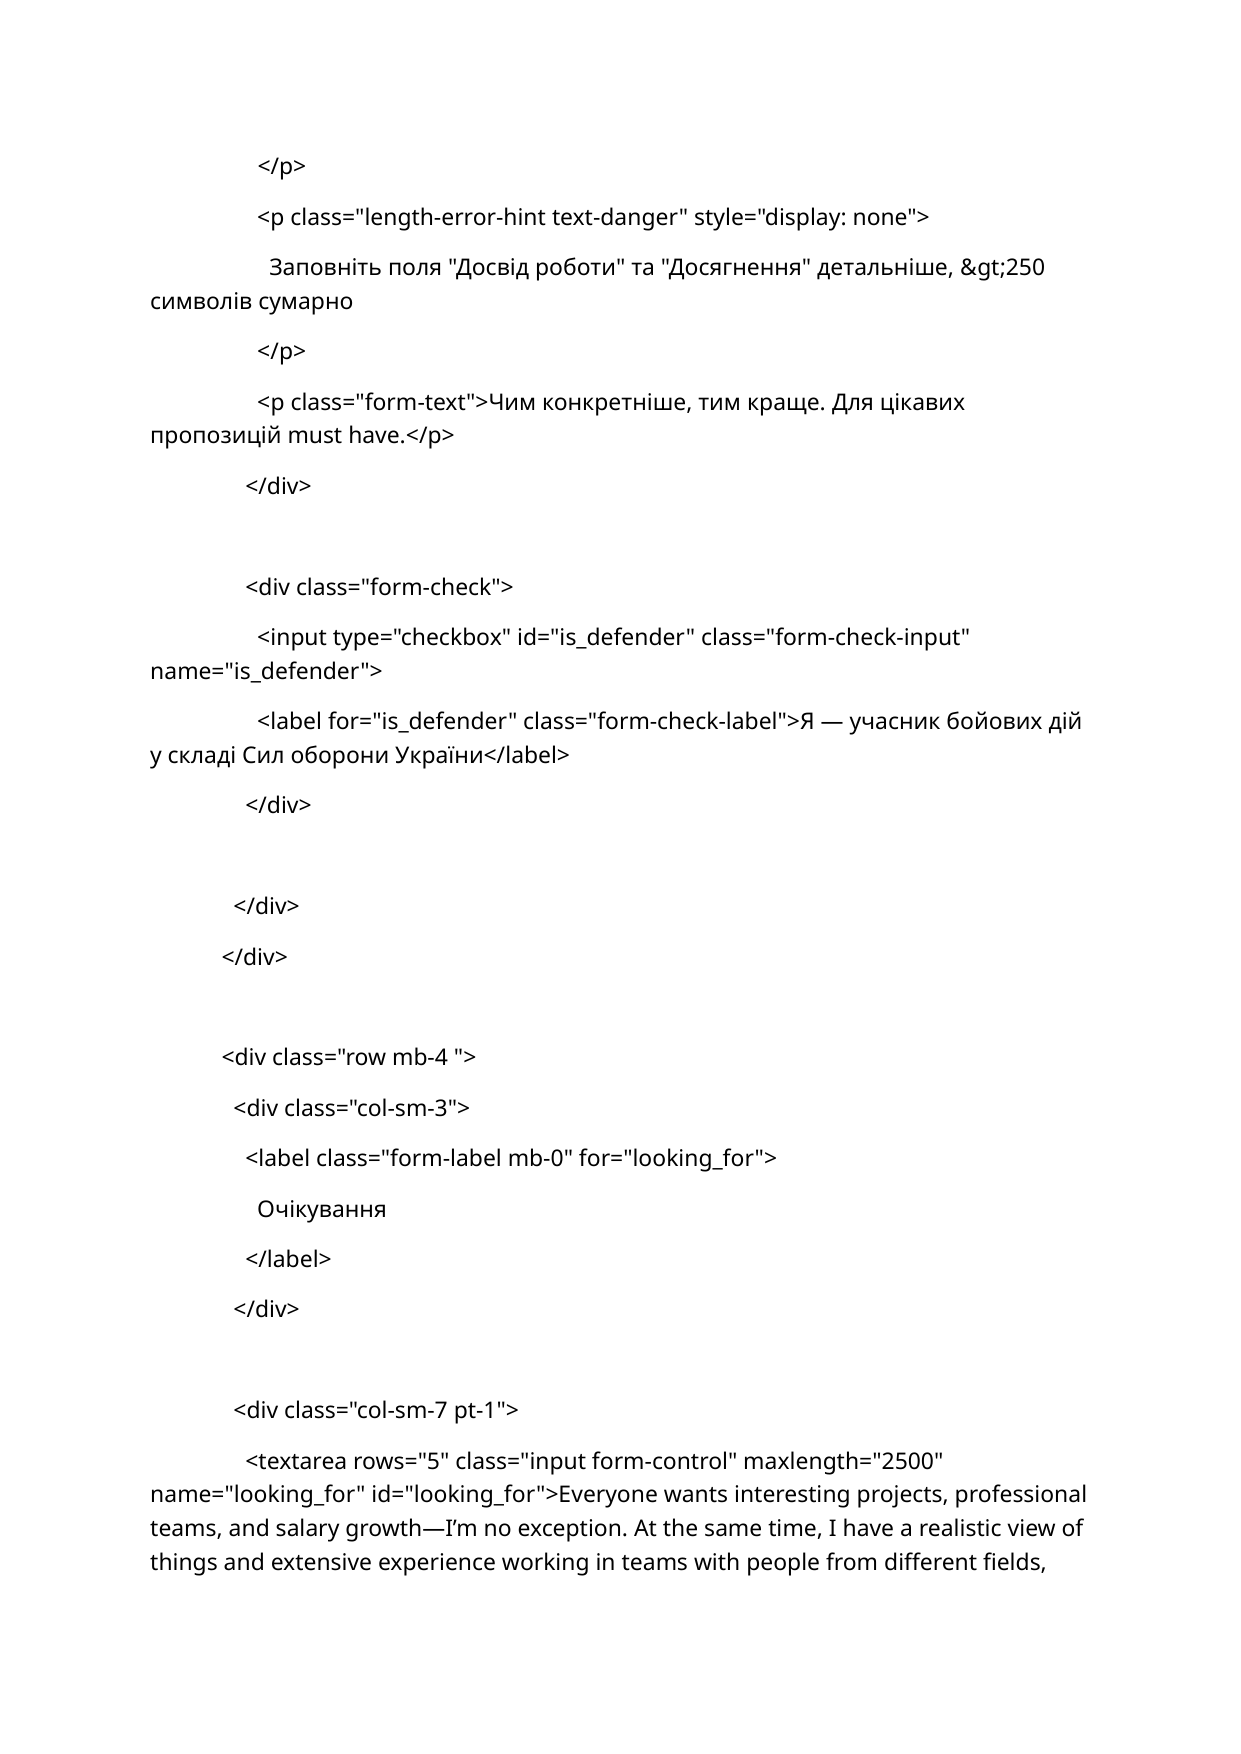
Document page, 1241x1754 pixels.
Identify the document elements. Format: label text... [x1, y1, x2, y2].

text <div class="col-sm-7 pt-1"> [150, 1394, 1090, 1425]
text <input type="checkbox" id="is_defender" class="form-check-input" name="is_defender"> [150, 621, 1090, 686]
text </div> [150, 789, 1090, 820]
text <div class="col-sm-3"> [150, 1092, 1090, 1123]
text Очікування [150, 1192, 1090, 1224]
text <div class="form-check"> [150, 570, 1090, 602]
text Заповніть поля "Досвід роботи" та "Досягнення" детальніше, &gt;250 символів сумарно [150, 251, 1090, 316]
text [150, 1444, 1090, 1577]
text </div> [150, 940, 1090, 972]
text </div> [150, 1293, 1090, 1324]
text </p> [150, 150, 1090, 181]
text <p class="length-error-hint text-danger" style="display: none"> [150, 200, 1090, 232]
text <label for="is_defender" class="form-check-label">Я — учасник бойових дій у складі Сил оборони України</label> [150, 705, 1090, 770]
text </div> [150, 890, 1090, 921]
text </label> [150, 1243, 1090, 1274]
text <label class="form-label mb-0" for="looking_for"> [150, 1142, 1090, 1173]
text </p> [150, 335, 1090, 366]
text <div class="row mb-4 "> [150, 1041, 1090, 1072]
text <p class="form-text">Чим конкретніше, тим краще. Для цікавих пропозицій must have.</p> [150, 385, 1090, 450]
text </div> [150, 469, 1090, 501]
